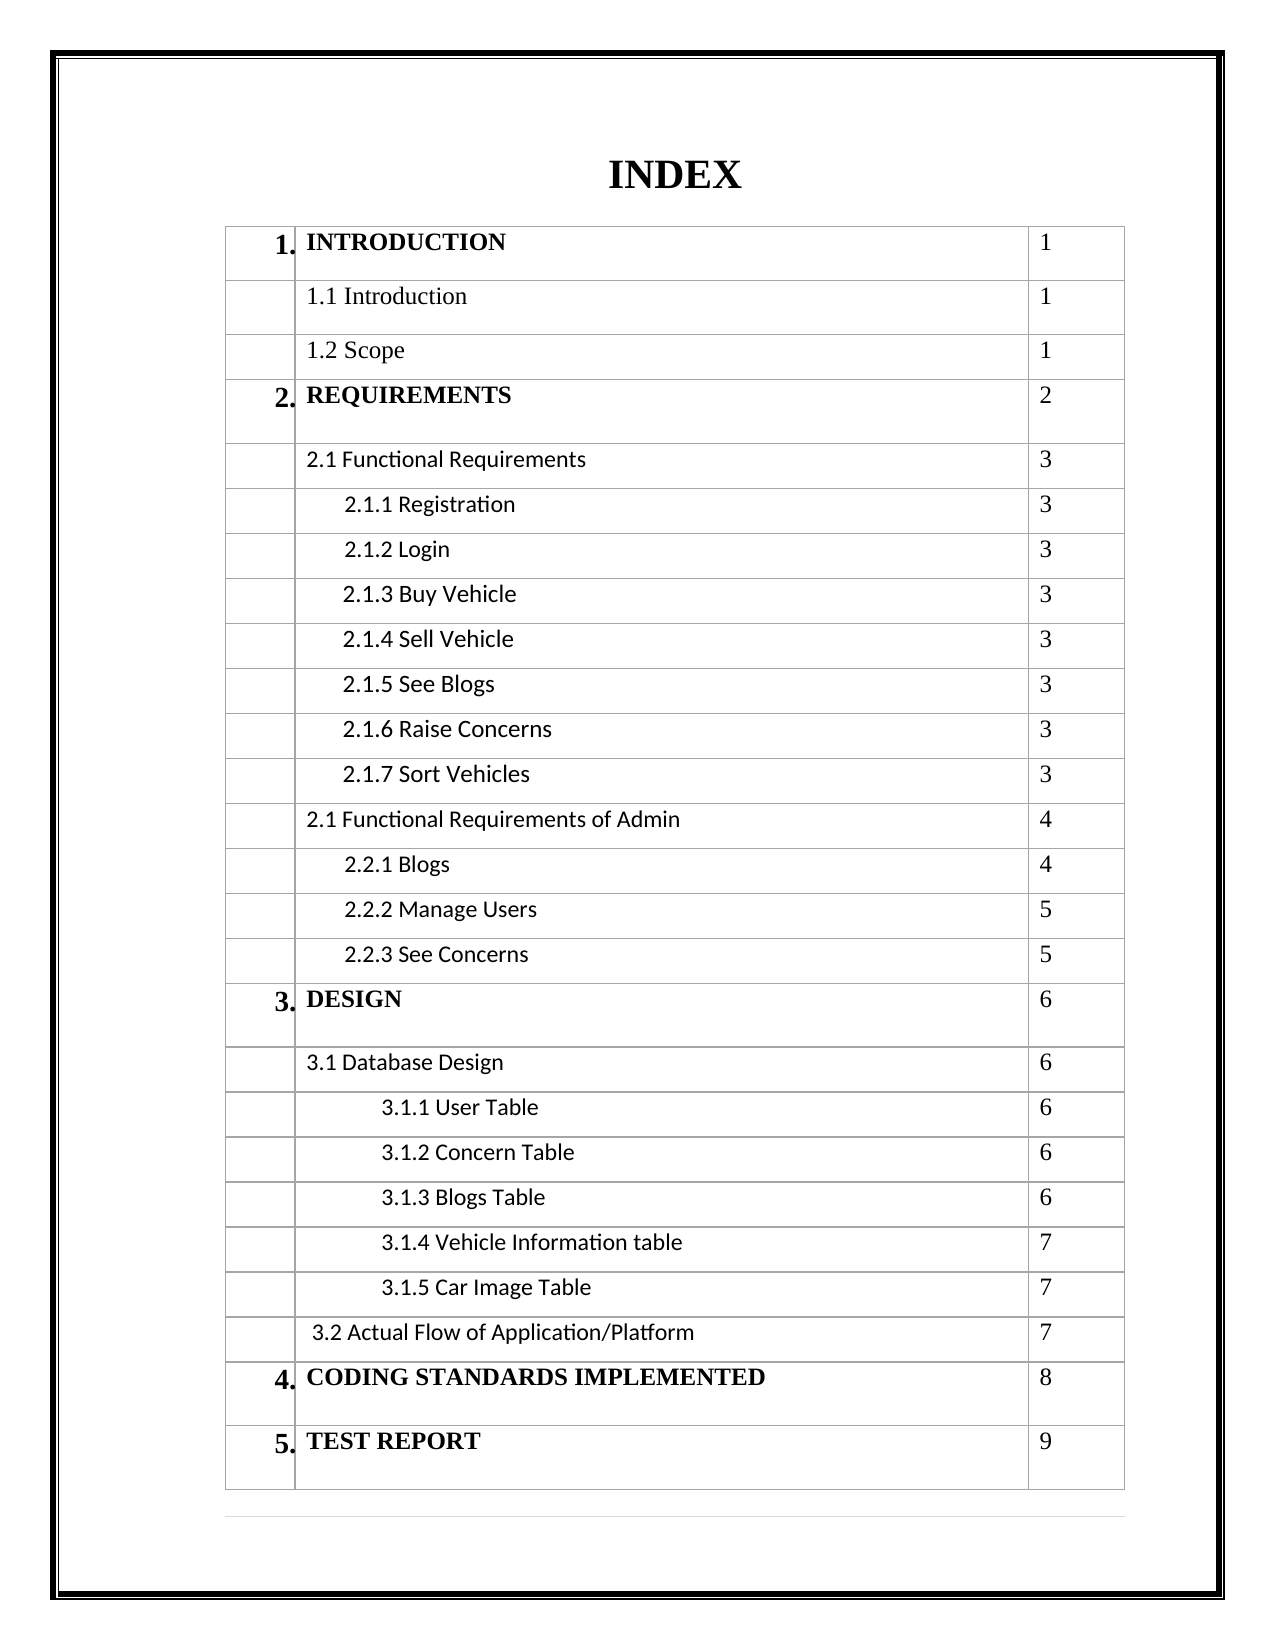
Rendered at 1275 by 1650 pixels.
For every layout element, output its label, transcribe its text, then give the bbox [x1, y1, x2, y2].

table_cell [226, 984, 294, 1046]
table_header 1 [1029, 227, 1124, 280]
table_cell [226, 380, 294, 443]
table_cell 2.1.1 Registration [296, 489, 1028, 533]
table_cell 3.2 Actual Flow of Application/Platform [296, 1318, 1028, 1361]
table_cell 6 [1029, 984, 1124, 1046]
table_cell 6 [1029, 1048, 1124, 1091]
table_cell 2.2.3 See Concerns [296, 939, 1028, 983]
table_cell 3.1.5 Car Image Table [296, 1273, 1028, 1316]
table_cell 3.1.4 Vehicle Information table [296, 1228, 1028, 1271]
table_cell 7 [1029, 1228, 1124, 1271]
text INDEX [225, 150, 1125, 198]
table_cell [226, 489, 294, 533]
table_cell 5 [1029, 894, 1124, 938]
table_cell 1 [1029, 335, 1124, 379]
table_cell [226, 1093, 294, 1136]
table_cell 3 [1029, 579, 1124, 623]
table_cell 1.2 Scope [296, 335, 1028, 379]
table_cell [226, 624, 294, 668]
table_cell [226, 1363, 294, 1425]
table_cell REQUIREMENTS [296, 380, 1028, 443]
table_header [226, 227, 294, 280]
table_cell [226, 1273, 294, 1316]
table_cell 7 [1029, 1273, 1124, 1316]
table_cell [226, 1318, 294, 1361]
table_cell CODING STANDARDS IMPLEMENTED [296, 1363, 1028, 1425]
table_cell 2.1 Functional Requirements of Admin [296, 804, 1028, 848]
table_cell [226, 714, 294, 758]
table_cell TEST REPORT [296, 1426, 1028, 1489]
table_cell 2.1.7 Sort Vehicles [296, 759, 1028, 803]
table_cell 8 [1029, 1363, 1124, 1425]
table_cell 2.1.5 See Blogs [296, 669, 1028, 713]
table_cell 2.1.3 Buy Vehicle [296, 579, 1028, 623]
table_cell 3 [1029, 624, 1124, 668]
table_cell 3 [1029, 759, 1124, 803]
table_cell 3.1.1 User Table [296, 1093, 1028, 1136]
table_cell 3 [1029, 714, 1124, 758]
table_cell 2.1.6 Raise Concerns [296, 714, 1028, 758]
table_cell 2.1.4 Sell Vehicle [296, 624, 1028, 668]
table_cell 2.2.2 Manage Users [296, 894, 1028, 938]
table_cell [226, 444, 294, 488]
table_cell [226, 1183, 294, 1226]
table_cell 9 [1029, 1426, 1124, 1489]
table_cell 5 [1029, 939, 1124, 983]
table_cell 3.1.2 Concern Table [296, 1138, 1028, 1181]
table_cell 3 [1029, 669, 1124, 713]
table_cell 3 [1029, 444, 1124, 488]
table_cell 3 [1029, 489, 1124, 533]
table_cell 2.2.1 Blogs [296, 849, 1028, 893]
table_cell [226, 1138, 294, 1181]
table_cell 6 [1029, 1183, 1124, 1226]
table_cell 2.1.2 Login [296, 534, 1028, 578]
table_cell 2 [1029, 380, 1124, 443]
table_cell [226, 1048, 294, 1091]
table_cell 3.1 Database Design [296, 1048, 1028, 1091]
table_cell [226, 335, 294, 379]
table_cell 4 [1029, 849, 1124, 893]
table_cell [226, 281, 294, 334]
table_cell 2.1 Functional Requirements [296, 444, 1028, 488]
table_cell 6 [1029, 1093, 1124, 1136]
table_cell 3 [1029, 534, 1124, 578]
table_cell 3.1.3 Blogs Table [296, 1183, 1028, 1226]
table_cell 4 [1029, 804, 1124, 848]
table_header INTRODUCTION [296, 227, 1028, 280]
table_cell [226, 579, 294, 623]
table_cell [226, 894, 294, 938]
table_cell [226, 849, 294, 893]
table_cell 1 [1029, 281, 1124, 334]
table_cell [226, 1426, 294, 1489]
table_cell DESIGN [296, 984, 1028, 1046]
table_cell [226, 534, 294, 578]
table_cell 6 [1029, 1138, 1124, 1181]
table_cell [226, 1228, 294, 1271]
table_cell [226, 804, 294, 848]
table_cell 1.1 Introduction [296, 281, 1028, 334]
table_cell [226, 669, 294, 713]
table_cell [226, 759, 294, 803]
table_cell [226, 939, 294, 983]
table_cell 7 [1029, 1318, 1124, 1361]
